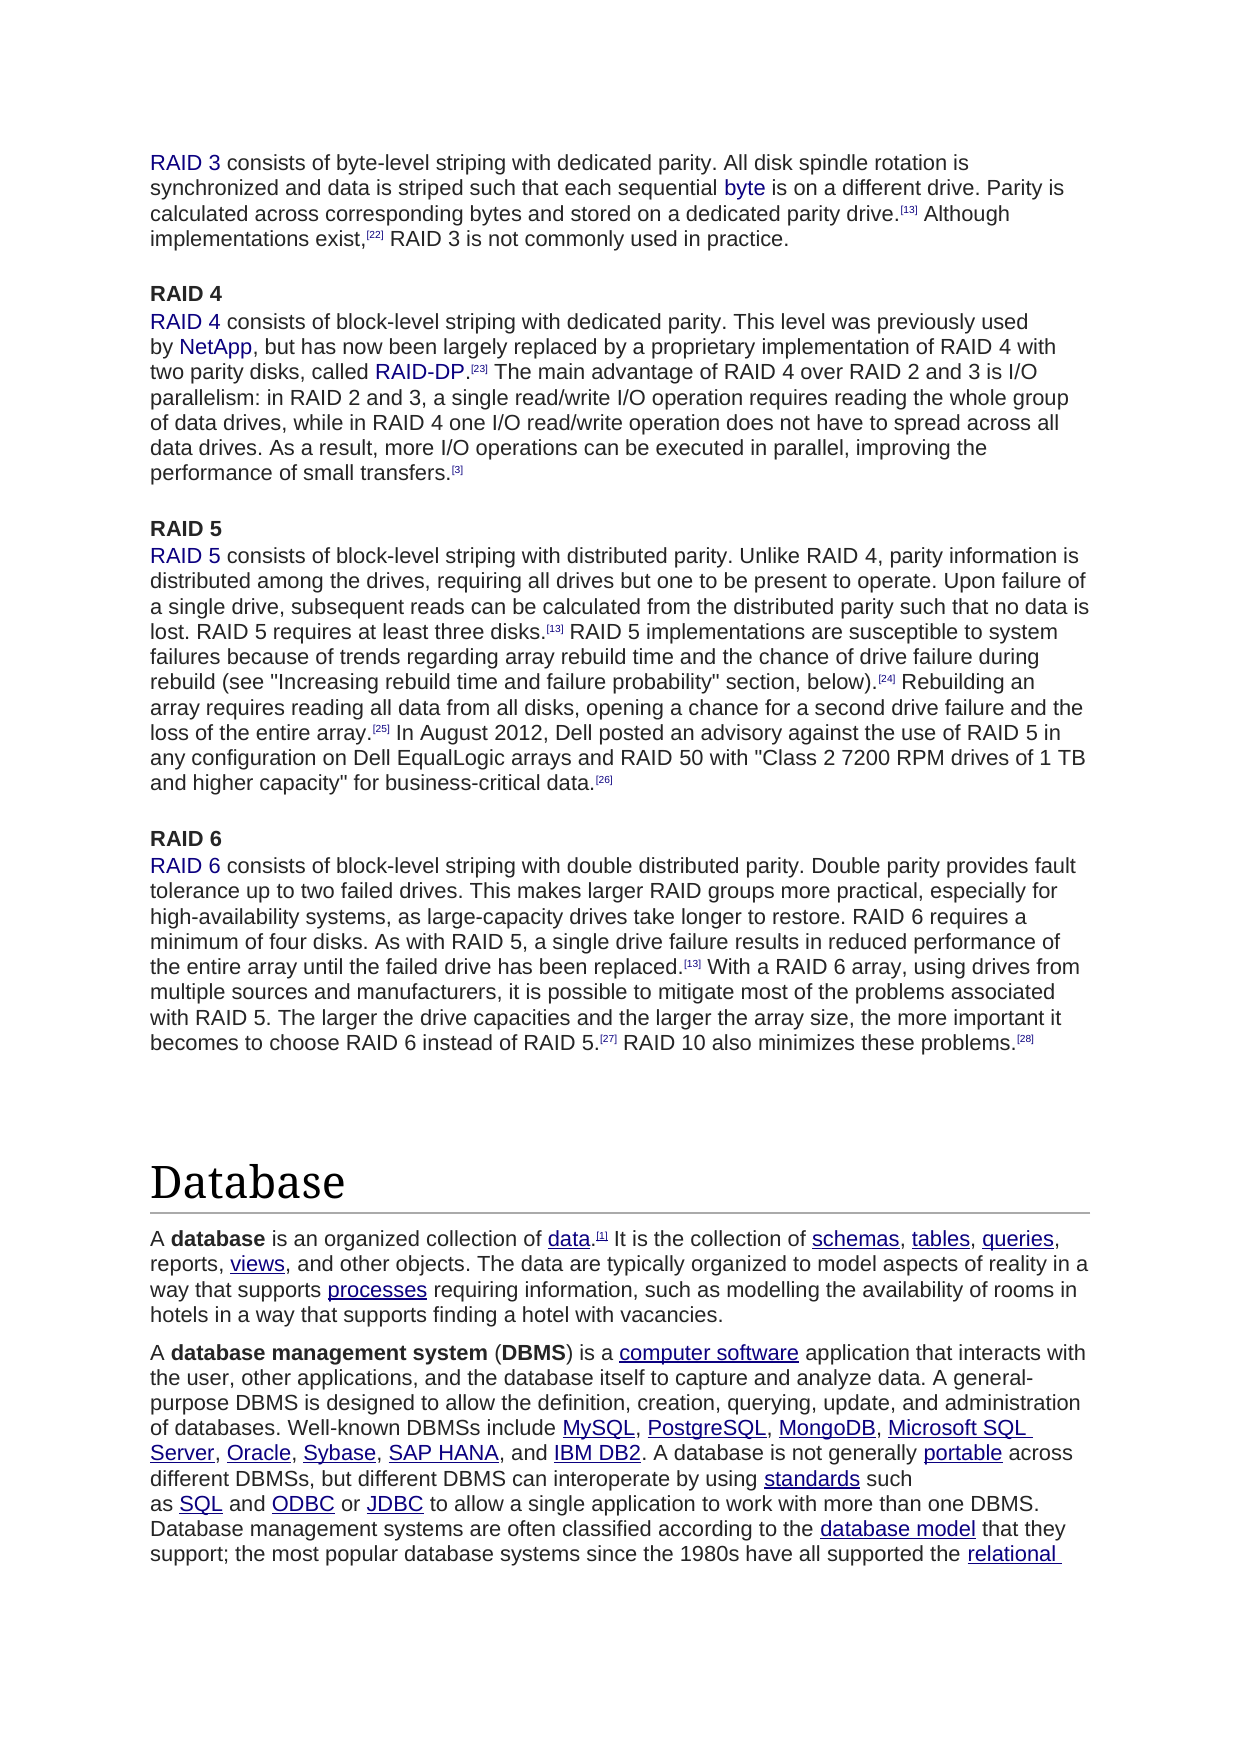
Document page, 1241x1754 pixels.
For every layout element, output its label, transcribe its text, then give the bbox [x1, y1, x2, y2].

text RAID 5 [150, 515, 1090, 541]
text A database is an organized collection of data.[1] It is the collection of schemas, tables, queries, reports, views, and other objects. The data are typically organized to model aspects of reality in a way that supports processes requiring information, such as modelling the availability of rooms in hotels in a way that supports finding a hotel with vacancies. [150, 1226, 1090, 1327]
text RAID 6 consists of block-level striping with double distributed parity. Double parity provides fault tolerance up to two failed drives. This makes larger RAID groups more practical, especially for high-availability systems, as large-capacity drives take longer to restore. RAID 6 requires a minimum of four disks. As with RAID 5, a single drive failure results in reduced performance of the entire array until the failed drive has been replaced.[13] With a RAID 6 array, using drives from multiple sources and manufacturers, it is possible to mitigate most of the problems associated with RAID 5. The larger the drive capacities and the larger the array size, the more important it becomes to choose RAID 6 instead of RAID 5.[27] RAID 10 also minimizes these problems.[28] [150, 853, 1090, 1055]
text RAID 4 consists of block-level striping with dedicated parity. This level was previously used by NetApp, but has now been largely replaced by a proprietary implementation of RAID 4 with two parity disks, called RAID-DP.[23] The main advantage of RAID 4 over RAID 2 and 3 is I/O parallelism: in RAID 2 and 3, a single read/write I/O operation requires reading the whole group of data drives, while in RAID 4 one I/O read/write operation does not have to spread across all data drives. As a result, more I/O operations can be executed in parallel, improving the performance of small transfers.[3] [150, 309, 1090, 485]
text RAID 4 [150, 281, 1090, 306]
text RAID 5 consists of block-level striping with distributed parity. Unlike RAID 4, parity information is distributed among the drives, requiring all drives but one to be present to operate. Upon failure of a single drive, subsequent reads can be calculated from the distributed parity such that no data is lost. RAID 5 requires at least three disks.[13] RAID 5 implementations are susceptible to system failures because of trends regarding array rebuild time and the chance of drive failure during rebuild (see "Increasing rebuild time and failure probability" section, below).[24] Rebuilding an array requires reading all data from all disks, opening a chance for a second drive failure and the loss of the entire array.[25] In August 2012, Dell posted an advisory against the use of RAID 5 in any configuration on Dell EqualLogic arrays and RAID 50 with "Class 2 7200 RPM drives of 1 TB and higher capacity" for business-critical data.[26] [150, 543, 1090, 795]
subtitle Database [150, 1151, 1090, 1212]
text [150, 1339, 1090, 1566]
text RAID 3 consists of byte-level striping with dedicated parity. All disk spindle rotation is synchronized and data is striped such that each sequential byte is on a different drive. Parity is calculated across corresponding bytes and stored on a dedicated parity drive.[13] Although implementations exist,[22] RAID 3 is not commonly used in practice. [150, 150, 1090, 251]
text RAID 6 [150, 825, 1090, 851]
